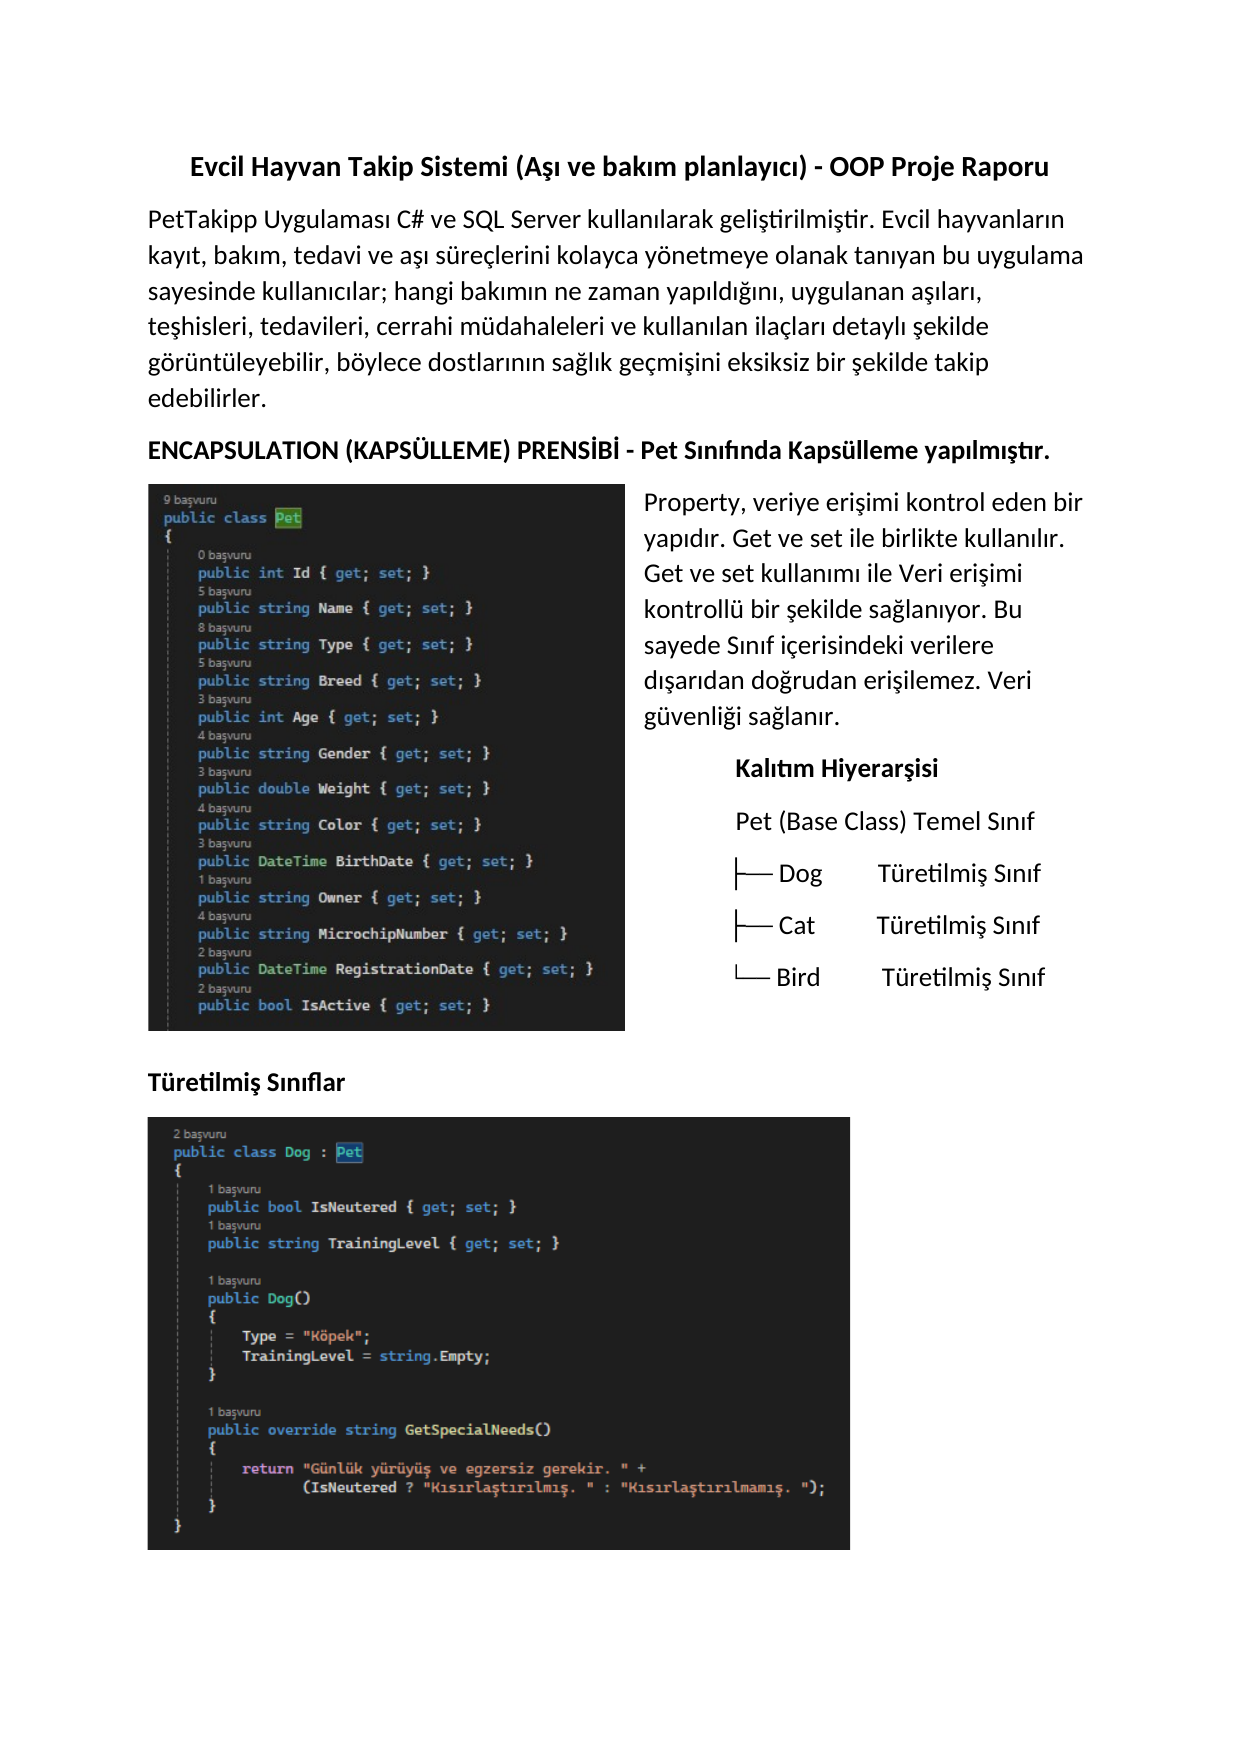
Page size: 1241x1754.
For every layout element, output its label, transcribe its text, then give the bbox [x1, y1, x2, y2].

text ├── Dog Türetilmiş Sınıf [625, 856, 1093, 889]
text Evcil Hayvan Takip Sistemi (Aşı ve bakım planlayıcı) - OOP Proje Raporu [148, 148, 1093, 183]
text Pet (Base Class) Temel Sınıf [625, 804, 1093, 837]
text Türetilmiş Sınıflar [148, 1065, 1093, 1098]
text Kalıtım Hiyerarşisi [625, 751, 1093, 784]
text └── Bird Türetilmiş Sınıf [625, 961, 1093, 994]
text ├── Cat Türetilmiş Sınıf [625, 908, 1093, 941]
text PetTakipp Uygulaması C# ve SQL Server kullanılarak geliştirilmiştir. Evcil hayvanların kayıt, bakım, tedavi ve aşı süreçlerini kolayca yönetmeye olanak tanıyan bu uygulama sayesinde kullanıcılar; hangi bakımın ne zaman yapıldığını, uygulanan aşıları, teşhisleri, tedavileri, cerrahi müdahaleleri ve kullanılan ilaçları detaylı şekilde görüntüleyebilir, böylece dostlarının sağlık geçmişini eksiksiz bir şekilde takip edebilirler. [148, 203, 1093, 414]
text Property, veriye erişimi kontrol eden bir yapıdır. Get ve set ile birlikte kullanılır. Get ve set kullanımı ile Veri erişimi kontrollü bir şekilde sağlanıyor. Bu sayede Sınıf içerisindeki verilere dışarıdan doğrudan erişilemez. Veri güvenliği sağlanır. [625, 485, 1093, 732]
text ENCAPSULATION (KAPSÜLLEME) PRENSİBİ - Pet Sınıfında Kapsülleme yapılmıştır. [148, 433, 1093, 466]
picture [147, 1117, 851, 1550]
picture [146, 484, 625, 1028]
